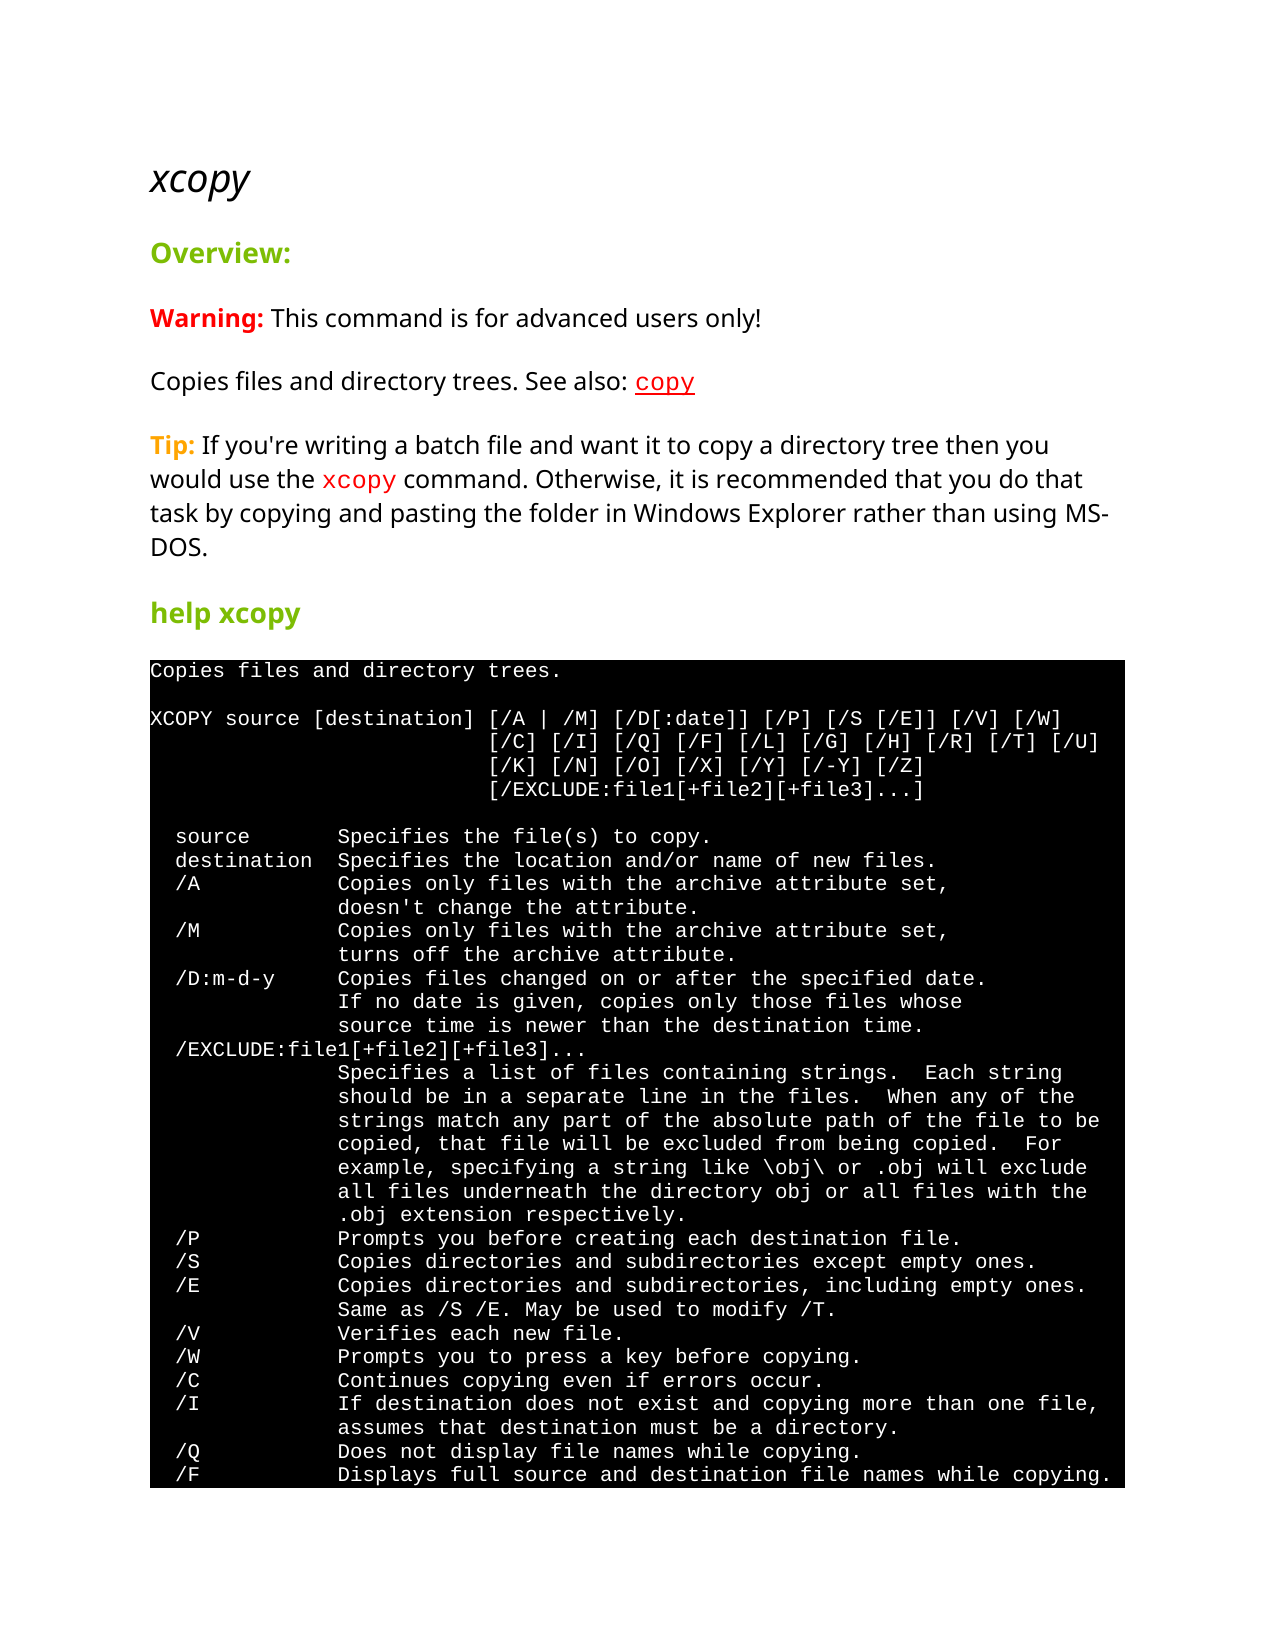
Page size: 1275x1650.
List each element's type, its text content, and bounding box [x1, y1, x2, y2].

text /M Copies only files with the archive attribute set, [150, 921, 1125, 944]
text /W Prompts you to press a key before copying. [150, 1346, 1125, 1370]
text If no date is given, copies only those files whose [150, 991, 1125, 1015]
text XCOPY source [destination] [/A | /M] [/D[:date]] [/P] [/S [/E]] [/V] [/W] [150, 708, 1125, 731]
text source Specifies the file(s) to copy. [150, 826, 1125, 849]
text Copies files and directory trees. [150, 660, 1125, 684]
subtitle Overview: [150, 233, 1125, 271]
text turns off the archive attribute. [150, 944, 1125, 968]
text [/K] [/N] [/O] [/X] [/Y] [/-Y] [/Z] [150, 755, 1125, 779]
text Warning: This command is for advanced users only! [150, 301, 1125, 335]
subtitle help xcopy [150, 593, 1125, 631]
text [/EXCLUDE:file1[+file2][+file3]...] [150, 779, 1125, 802]
text doesn't change the attribute. [150, 897, 1125, 921]
text /C Continues copying even if errors occur. [150, 1370, 1125, 1393]
text Same as /S /E. May be used to modify /T. [150, 1299, 1125, 1322]
text assumes that destination must be a directory. [150, 1417, 1125, 1441]
text /I If destination does not exist and copying more than one file, [150, 1393, 1125, 1417]
text /E Copies directories and subdirectories, including empty ones. [150, 1275, 1125, 1299]
text /Q Does not display file names while copying. [150, 1441, 1125, 1464]
text strings match any part of the absolute path of the file to be [150, 1110, 1125, 1133]
text source time is newer than the destination time. [150, 1015, 1125, 1039]
text /F Displays full source and destination file names while copying. [150, 1464, 1125, 1488]
text all files underneath the directory obj or all files with the [150, 1181, 1125, 1204]
text Specifies a list of files containing strings. Each string [150, 1062, 1125, 1086]
text /EXCLUDE:file1[+file2][+file3]... [150, 1039, 1125, 1062]
text /D:m-d-y Copies files changed on or after the specified date. [150, 968, 1125, 991]
text /P Prompts you before creating each destination file. [150, 1228, 1125, 1252]
text copied, that file will be excluded from being copied. For [150, 1133, 1125, 1157]
text Tip: If you're writing a batch file and want it to copy a directory tree then you would use the xcopy command. Otherwise, it is recommended that you do that task by copying and pasting the folder in Windows Explorer rather than using MS-DOS. [150, 427, 1125, 564]
text should be in a separate line in the files. When any of the [150, 1086, 1125, 1110]
text example, specifying a string like \obj\ or .obj will exclude [150, 1157, 1125, 1181]
text /S Copies directories and subdirectories except empty ones. [150, 1252, 1125, 1275]
text /A Copies only files with the archive attribute set, [150, 873, 1125, 897]
text Copies files and directory trees. See also: copy [150, 364, 1125, 398]
subtitle xcopy [150, 150, 1125, 204]
text destination Specifies the location and/or name of new files. [150, 849, 1125, 873]
text .obj extension respectively. [150, 1204, 1125, 1228]
text /V Verifies each new file. [150, 1322, 1125, 1346]
text [/C] [/I] [/Q] [/F] [/L] [/G] [/H] [/R] [/T] [/U] [150, 731, 1125, 755]
